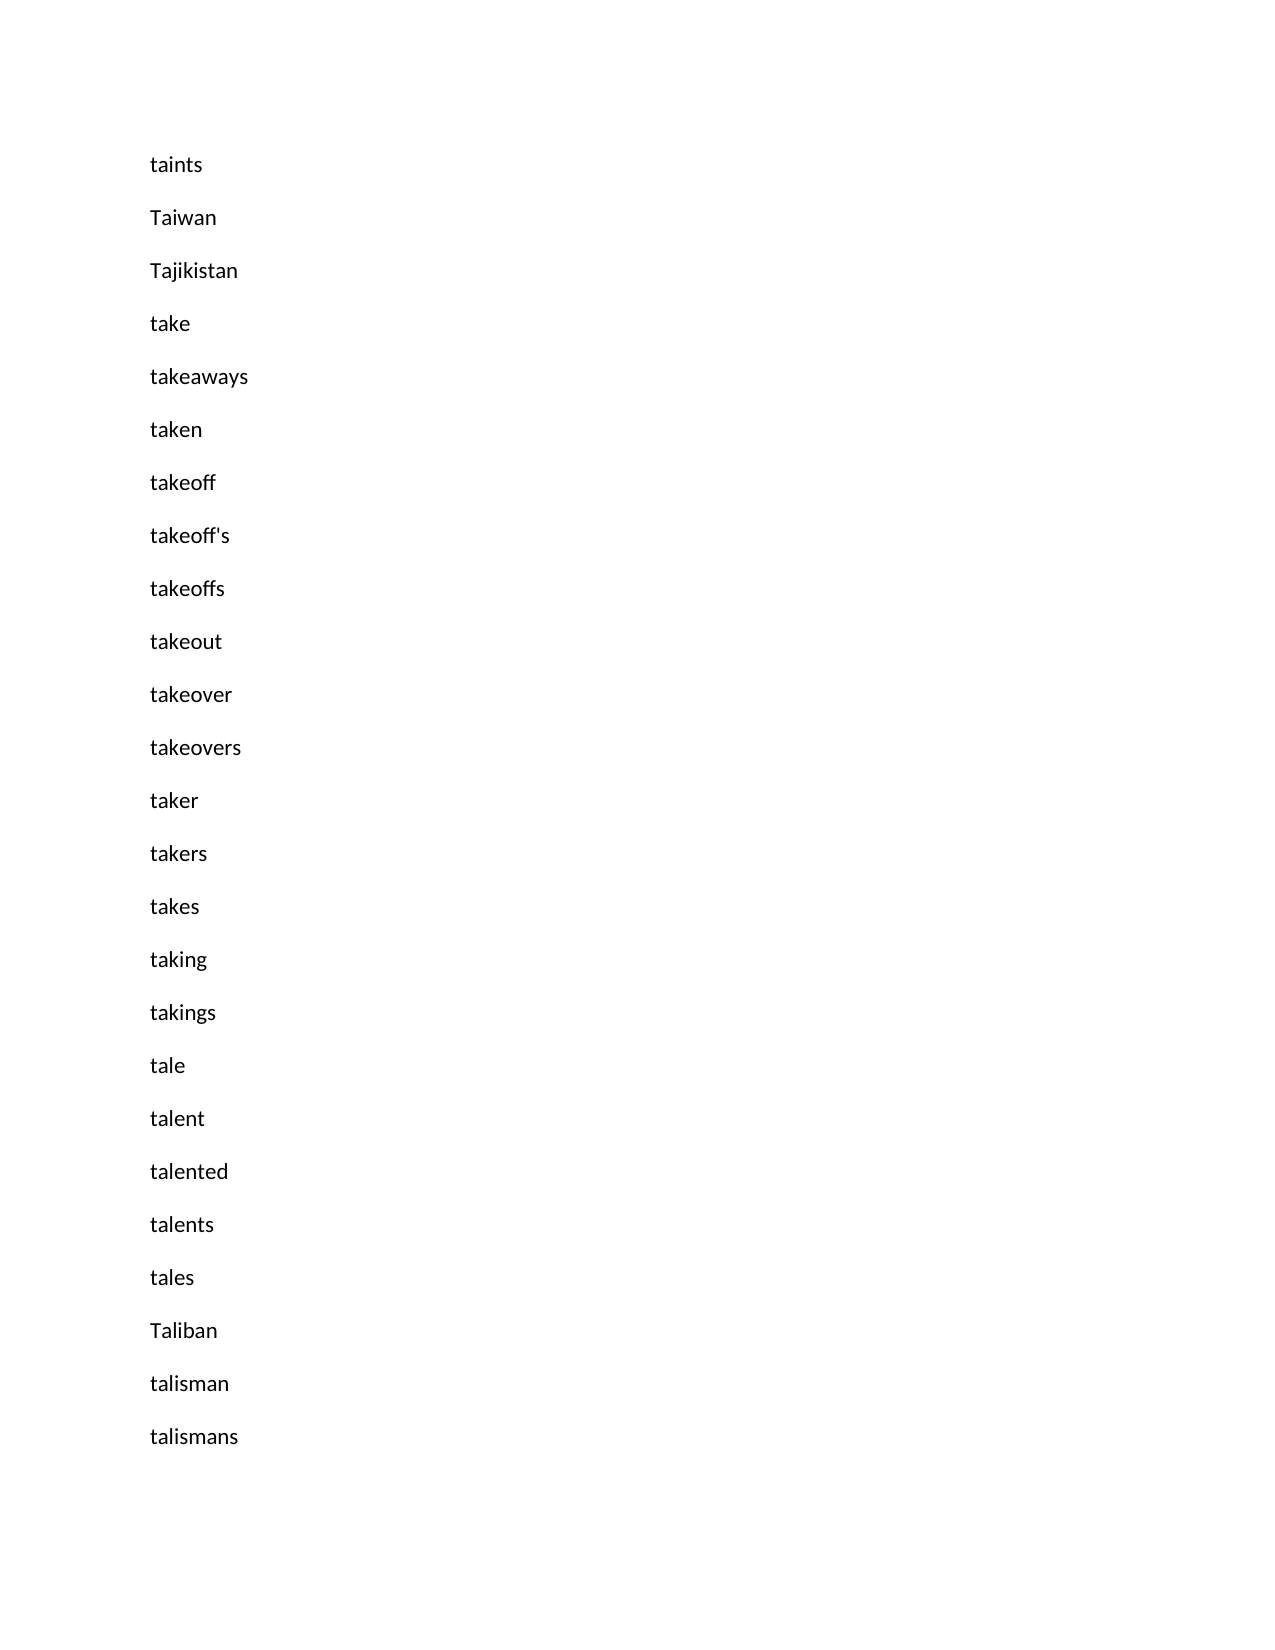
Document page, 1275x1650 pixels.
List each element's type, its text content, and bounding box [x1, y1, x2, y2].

text taking [150, 945, 1125, 973]
text takeout [150, 627, 1125, 655]
text Tajikistan [150, 256, 1125, 284]
text talent [150, 1104, 1125, 1132]
text takes [150, 892, 1125, 920]
text takeoffs [150, 574, 1125, 602]
text takeover [150, 680, 1125, 708]
text takeoff [150, 468, 1125, 496]
text Taliban [150, 1316, 1125, 1344]
text takeovers [150, 733, 1125, 761]
text talisman [150, 1369, 1125, 1397]
text takeoff's [150, 521, 1125, 549]
text takings [150, 998, 1125, 1026]
text Taiwan [150, 203, 1125, 231]
text taken [150, 415, 1125, 443]
text takers [150, 839, 1125, 867]
text taints [150, 150, 1125, 178]
text take [150, 309, 1125, 337]
text talents [150, 1210, 1125, 1238]
text tales [150, 1263, 1125, 1291]
text takeaways [150, 362, 1125, 390]
text talented [150, 1157, 1125, 1185]
text tale [150, 1051, 1125, 1079]
text taker [150, 786, 1125, 814]
text talismans [150, 1422, 1125, 1451]
